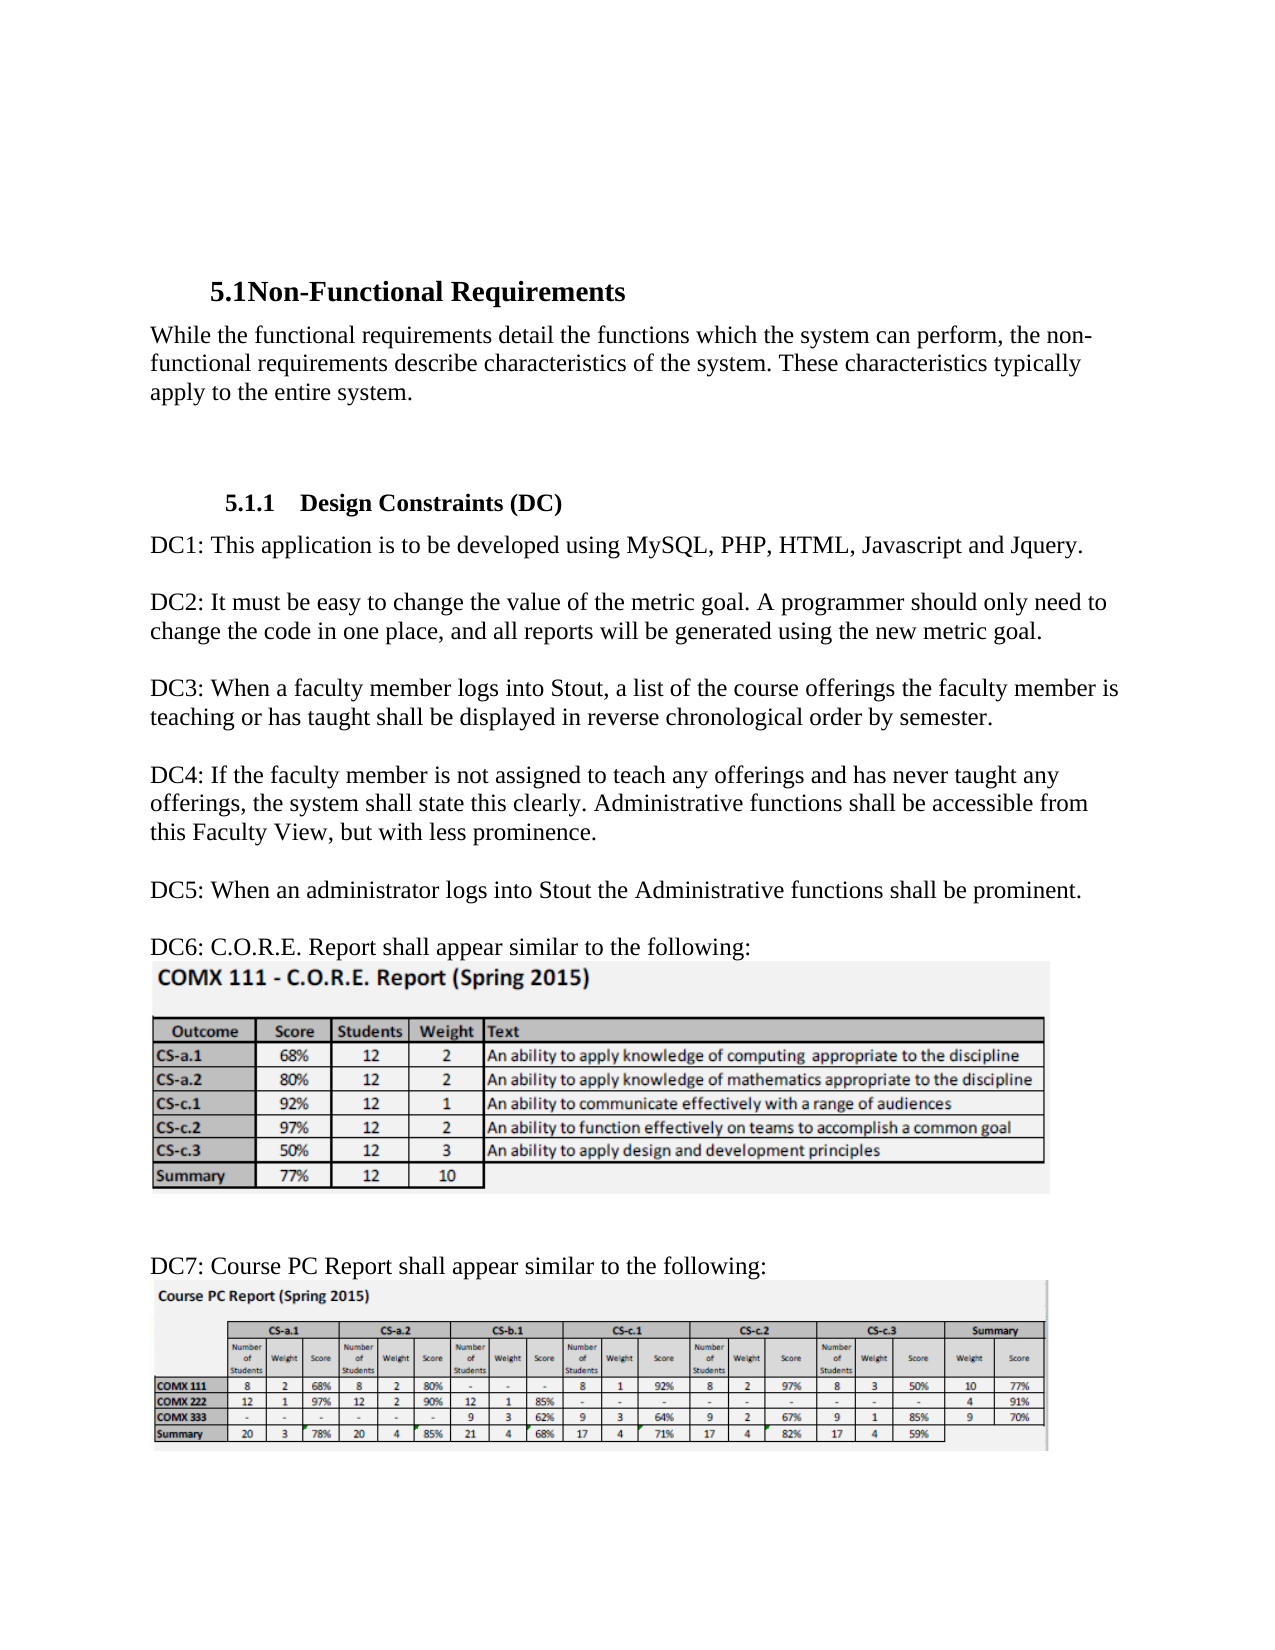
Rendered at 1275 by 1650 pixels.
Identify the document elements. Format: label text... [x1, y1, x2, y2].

text DC5: When an administrator logs into Stout the Administrative functions shall be prominent. [150, 875, 1125, 903]
text DC2: It must be easy to change the value of the metric goal. A programmer should only need to change the code in one place, and all reports will be generated using the new metric goal. [150, 587, 1125, 645]
picture [150, 961, 1050, 1194]
subtitle Design Constraints (DC) [225, 488, 1125, 517]
text DC3: When a faculty member logs into Stout, a list of the course offerings the faculty member is teaching or has taught shall be displayed in reverse chronological order by semester. [150, 673, 1125, 731]
subtitle Non-Functional Requirements [210, 274, 1125, 307]
text DC7: Course PC Report shall appear similar to the following: [150, 1251, 1125, 1280]
text DC1: This application is to be developed using MySQL, PHP, HTML, Javascript and Jquery. [150, 530, 1125, 558]
text DC6: C.O.R.E. Report shall appear similar to the following: [150, 932, 1125, 961]
text DC4: If the faculty member is not assigned to teach any offerings and has never taught any offerings, the system shall state this clearly. Administrative functions shall be accessible from this Faculty View, but with less prominence. [150, 760, 1125, 846]
text While the functional requirements detail the functions which the system can perform, the non-functional requirements describe characteristics of the system. These characteristics typically apply to the entire system. [150, 320, 1125, 406]
picture [150, 1280, 1049, 1451]
